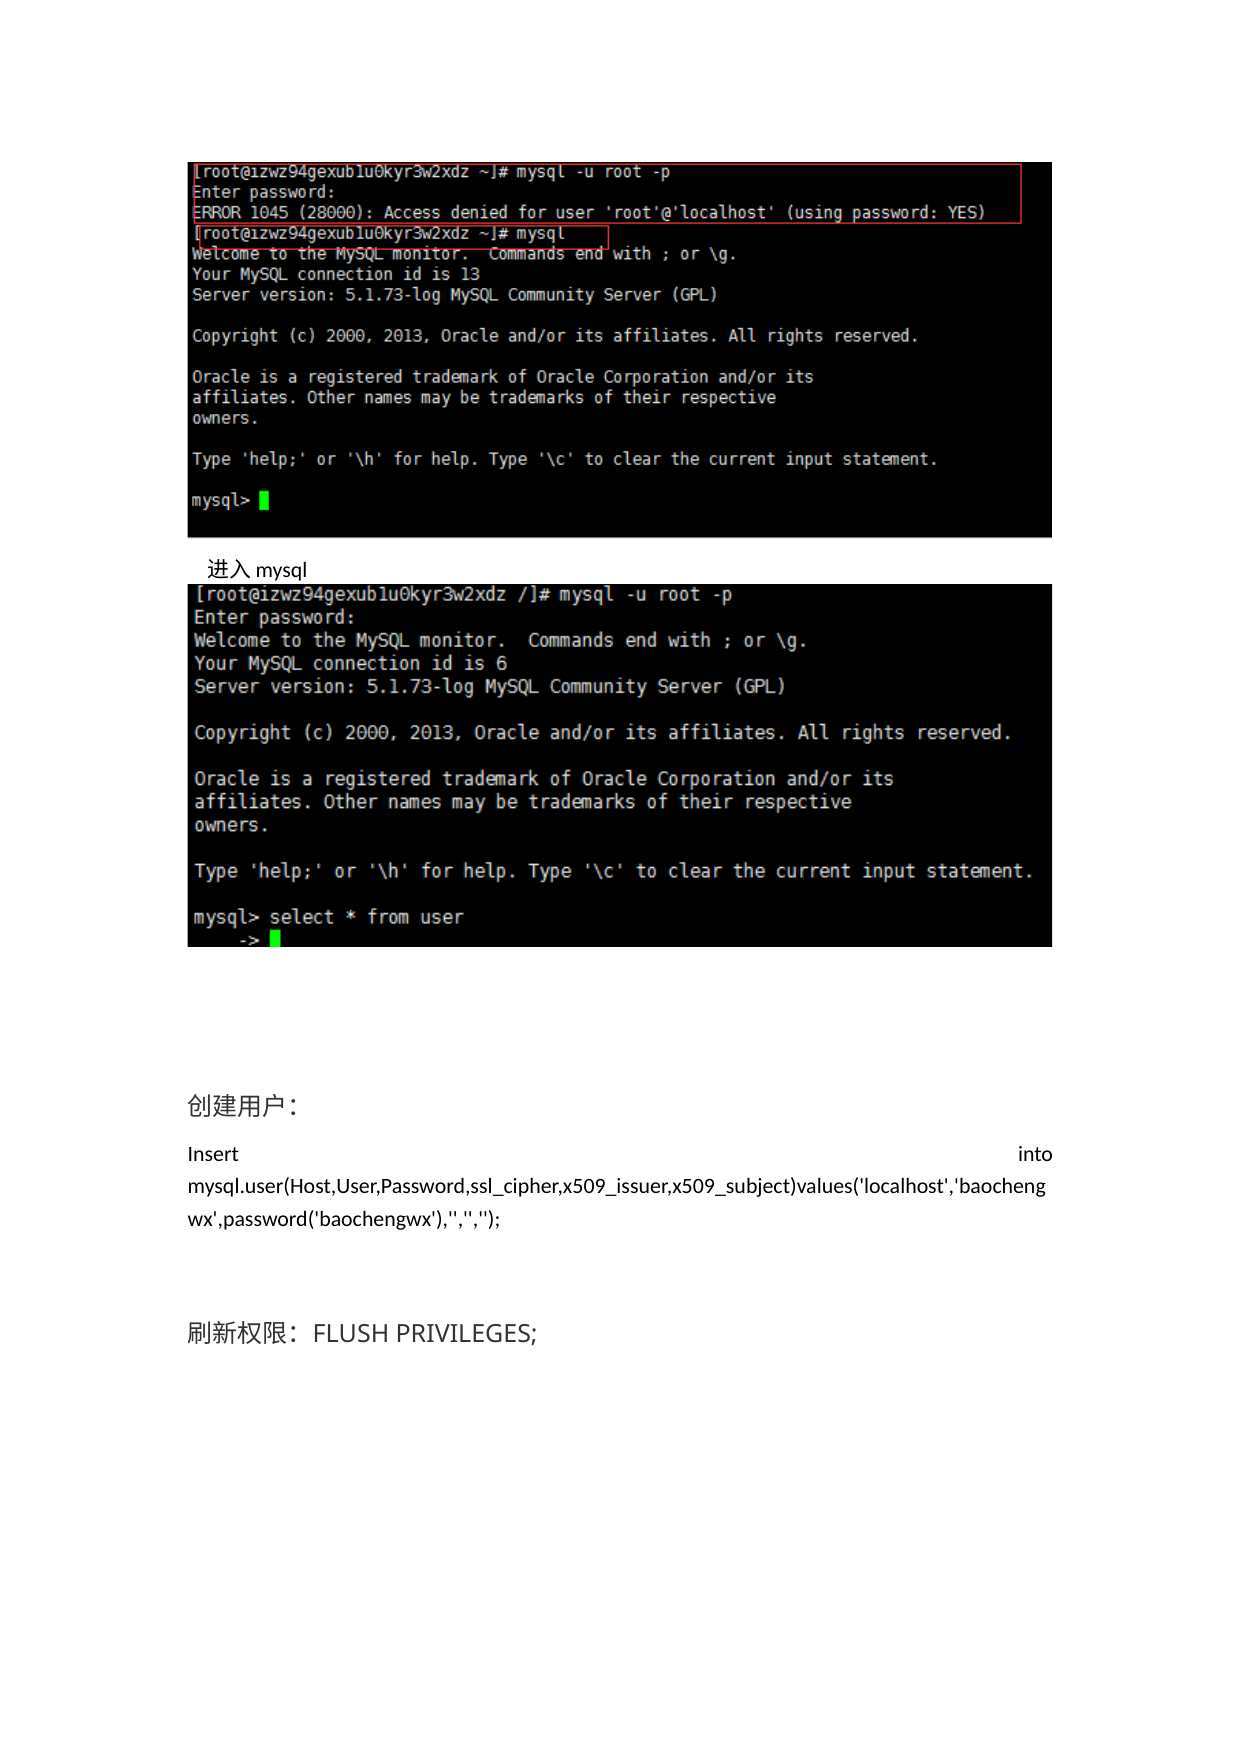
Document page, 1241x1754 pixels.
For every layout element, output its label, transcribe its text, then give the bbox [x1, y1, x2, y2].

text Insert into mysql.user(Host,User,Password,ssl_cipher,x509_issuer,x509_subject)values('localhost','baochengwx',password('baochengwx'),'','',''); [187, 1137, 1053, 1234]
text 刷新权限：FLUSH PRIVILEGES; [187, 1299, 1053, 1364]
list 进入mysql [187, 552, 1053, 584]
text 创建用户： [187, 1072, 1053, 1137]
picture [187, 162, 1052, 539]
picture [187, 584, 1053, 947]
